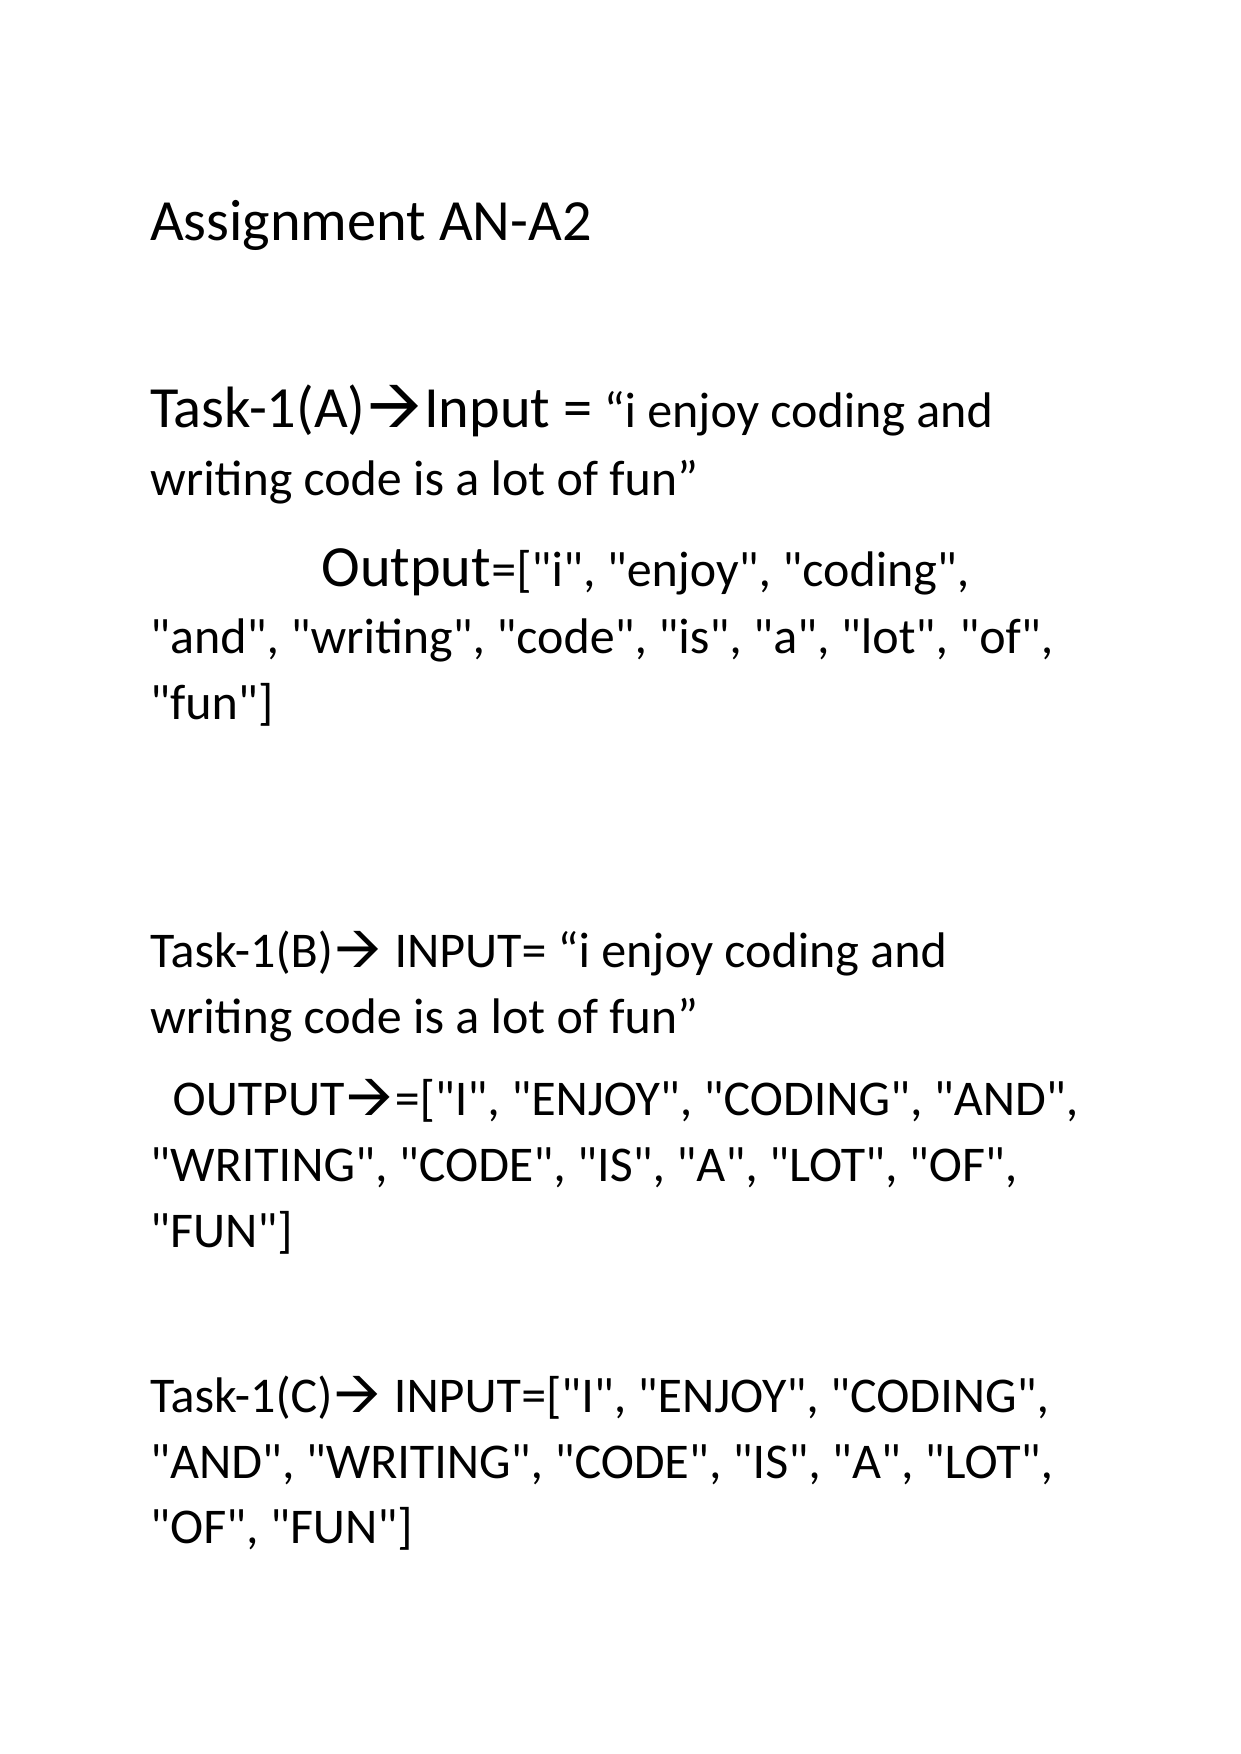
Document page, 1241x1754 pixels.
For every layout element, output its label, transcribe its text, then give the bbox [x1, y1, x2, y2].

text Task-1(B) INPUT= “i enjoy coding and writing code is a lot of fun” [150, 919, 1090, 1046]
text OUTPUT=["I", "ENJOY", "CODING", "AND", "WRITING", "CODE", "IS", "A", "LOT", "OF", "FUN"] [150, 1067, 1090, 1260]
text Assignment AN-A2 [150, 150, 1090, 255]
text Task-1(A)Input = “i enjoy coding and writing code is a lot of fun” [150, 371, 1090, 508]
text Output=["i", "enjoy", "coding", "and", "writing", "code", "is", "a", "lot", "of", "fun"] [150, 529, 1090, 732]
text Task-1(C) INPUT=["I", "ENJOY", "CODING", "AND", "WRITING", "CODE", "IS", "A", "LOT", "OF", "FUN"] [150, 1364, 1090, 1556]
